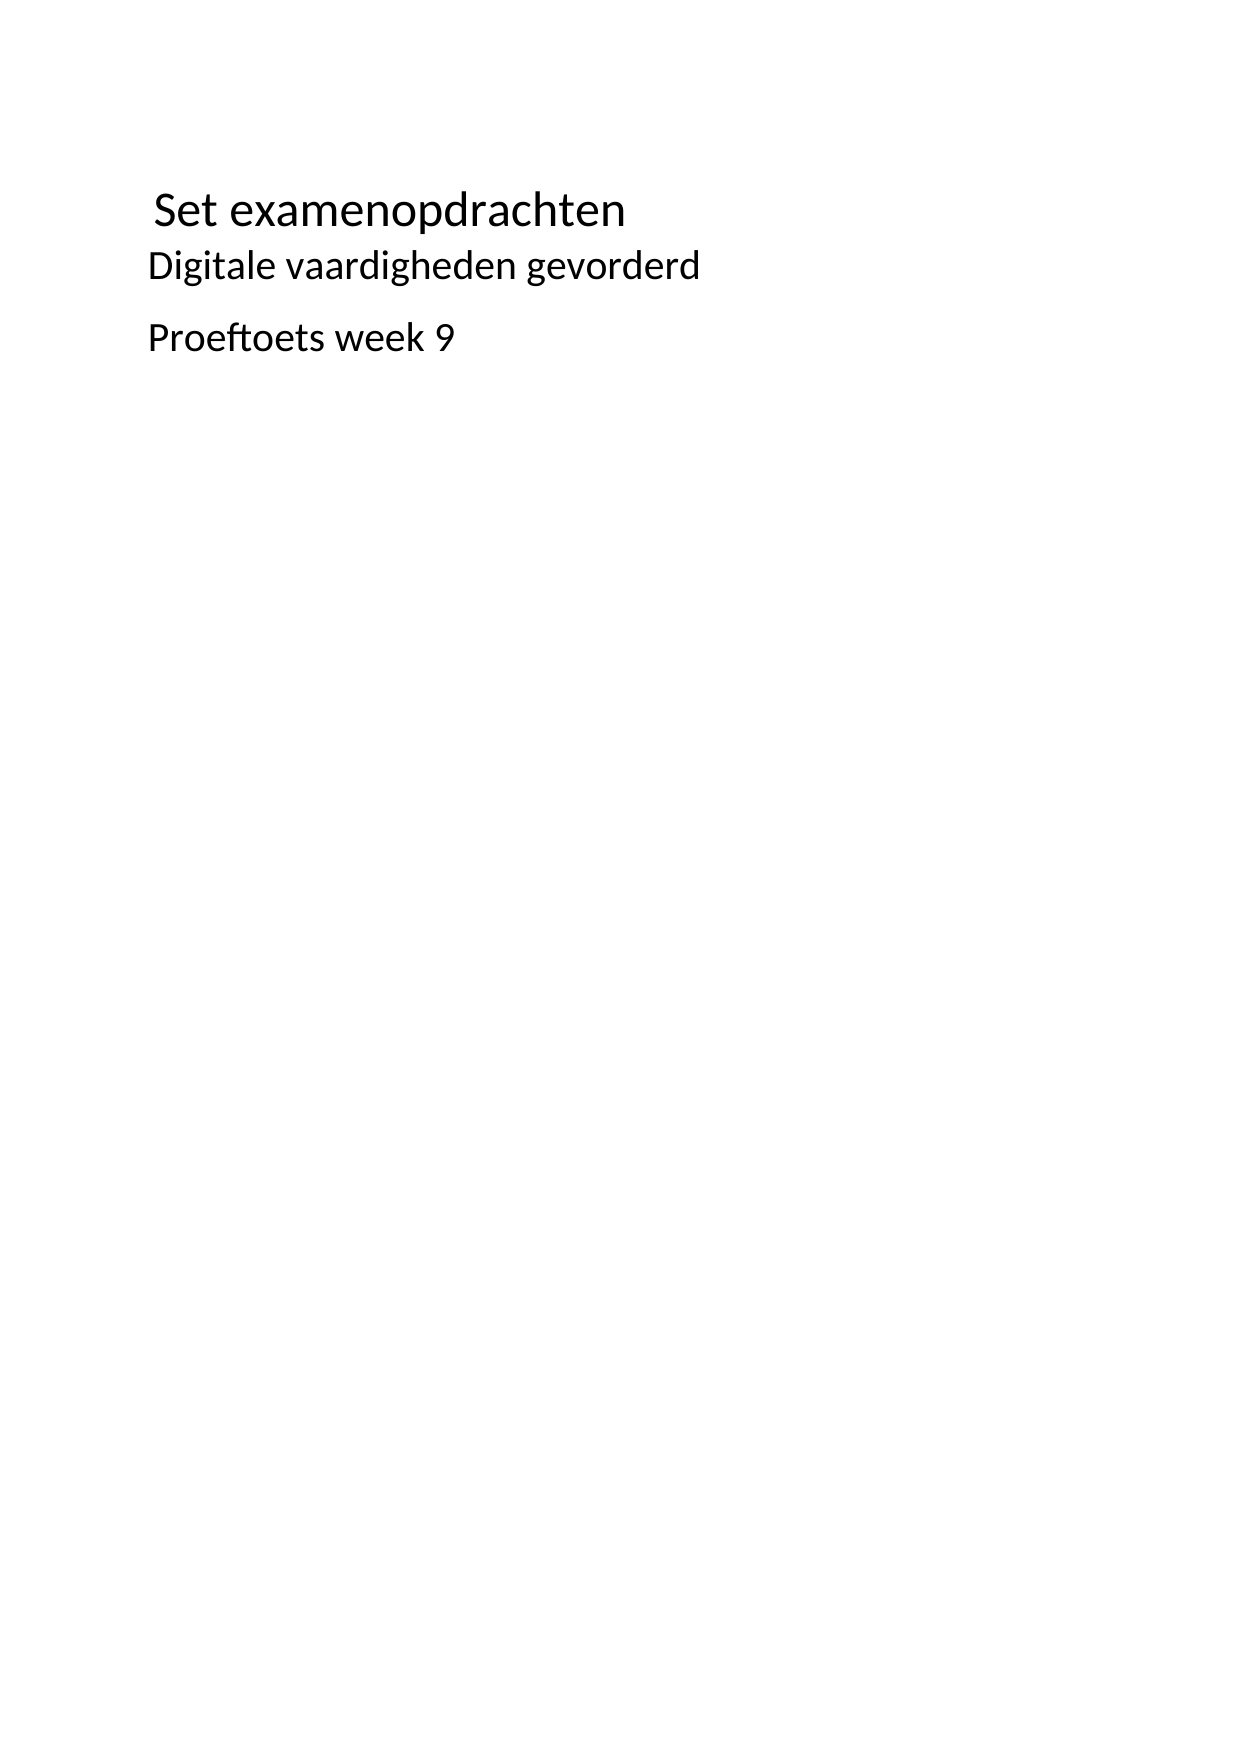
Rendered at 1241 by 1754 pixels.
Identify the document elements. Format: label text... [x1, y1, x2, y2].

text Proeftoets week 9 [148, 311, 1093, 362]
text Set examenopdrachten [148, 178, 1093, 239]
text Digitale vaardigheden gevorderd [148, 239, 1093, 290]
